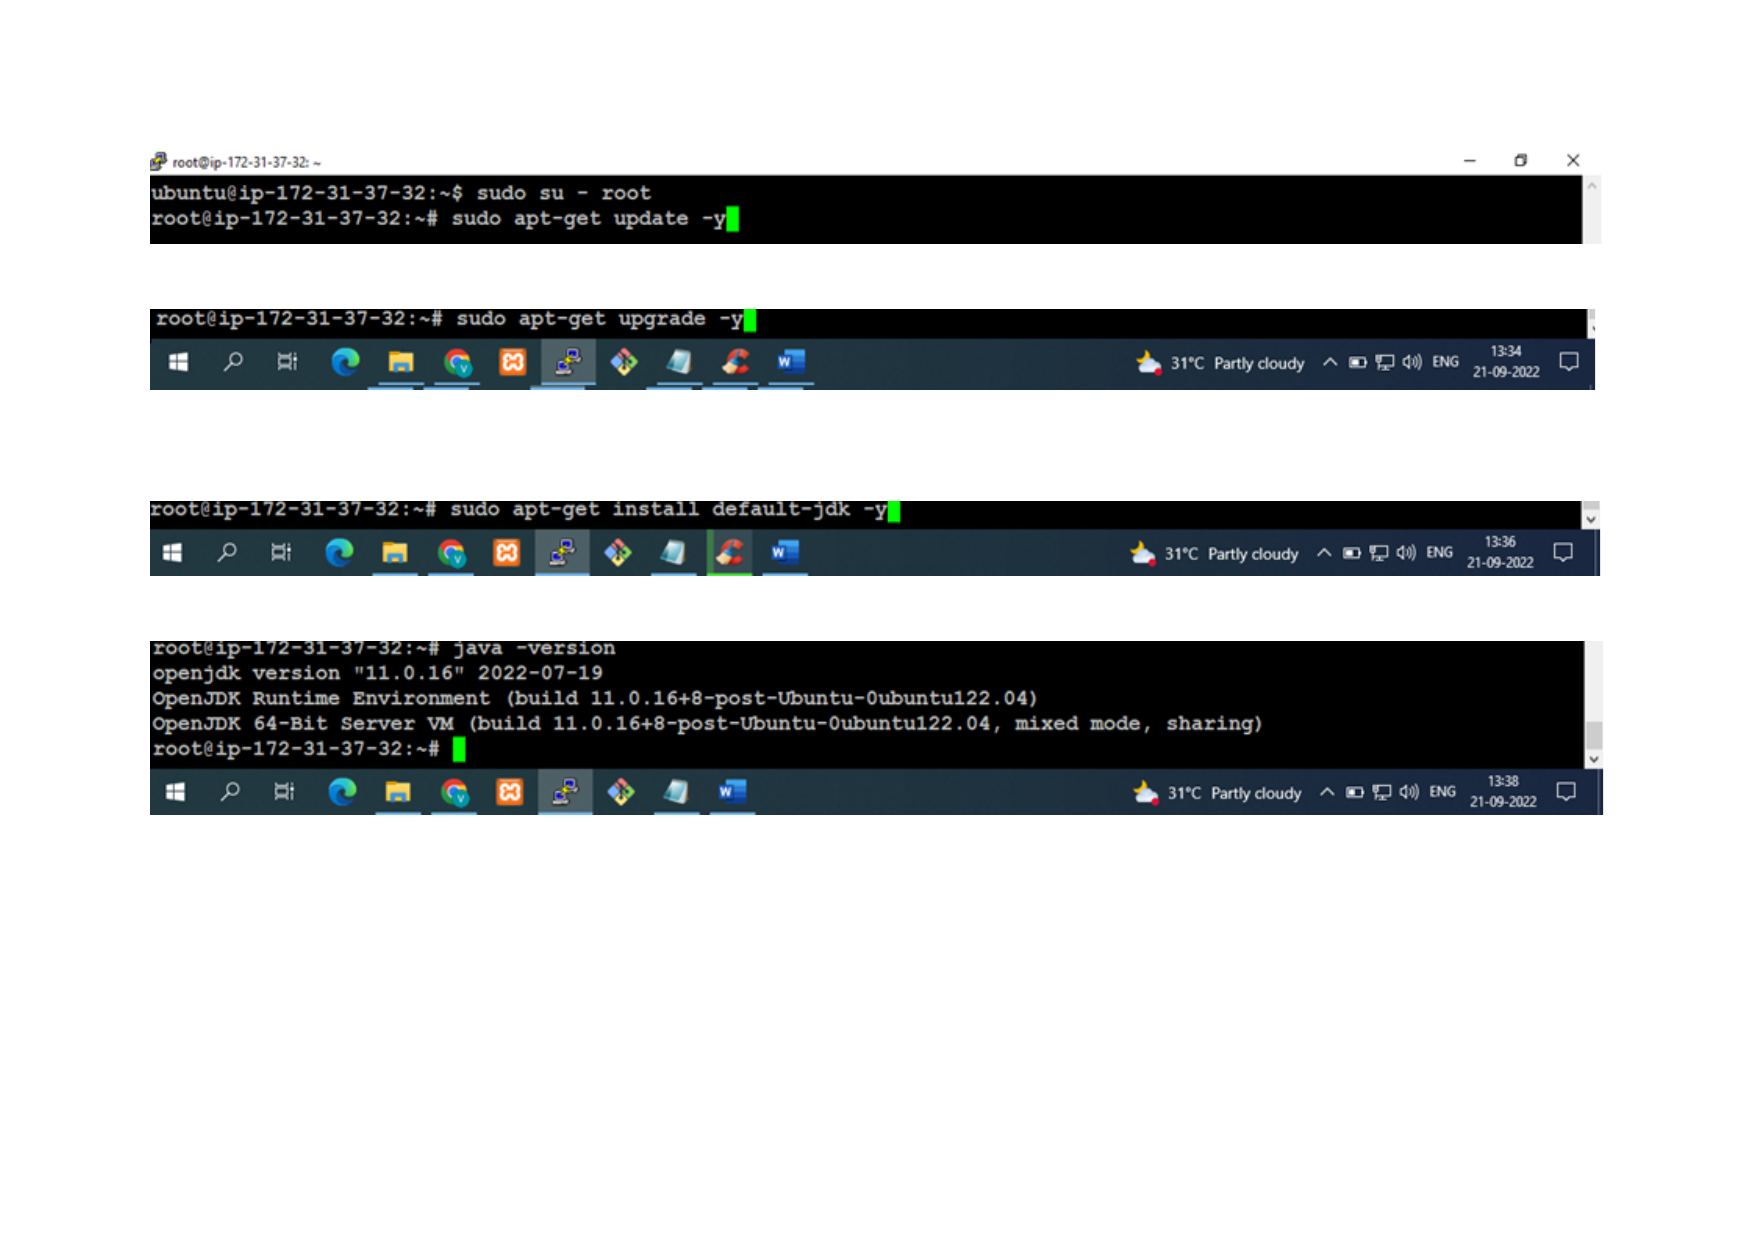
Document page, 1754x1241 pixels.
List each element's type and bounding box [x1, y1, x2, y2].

picture [150, 641, 1604, 815]
picture [150, 501, 1600, 576]
picture [150, 150, 1602, 244]
picture [150, 309, 1596, 390]
